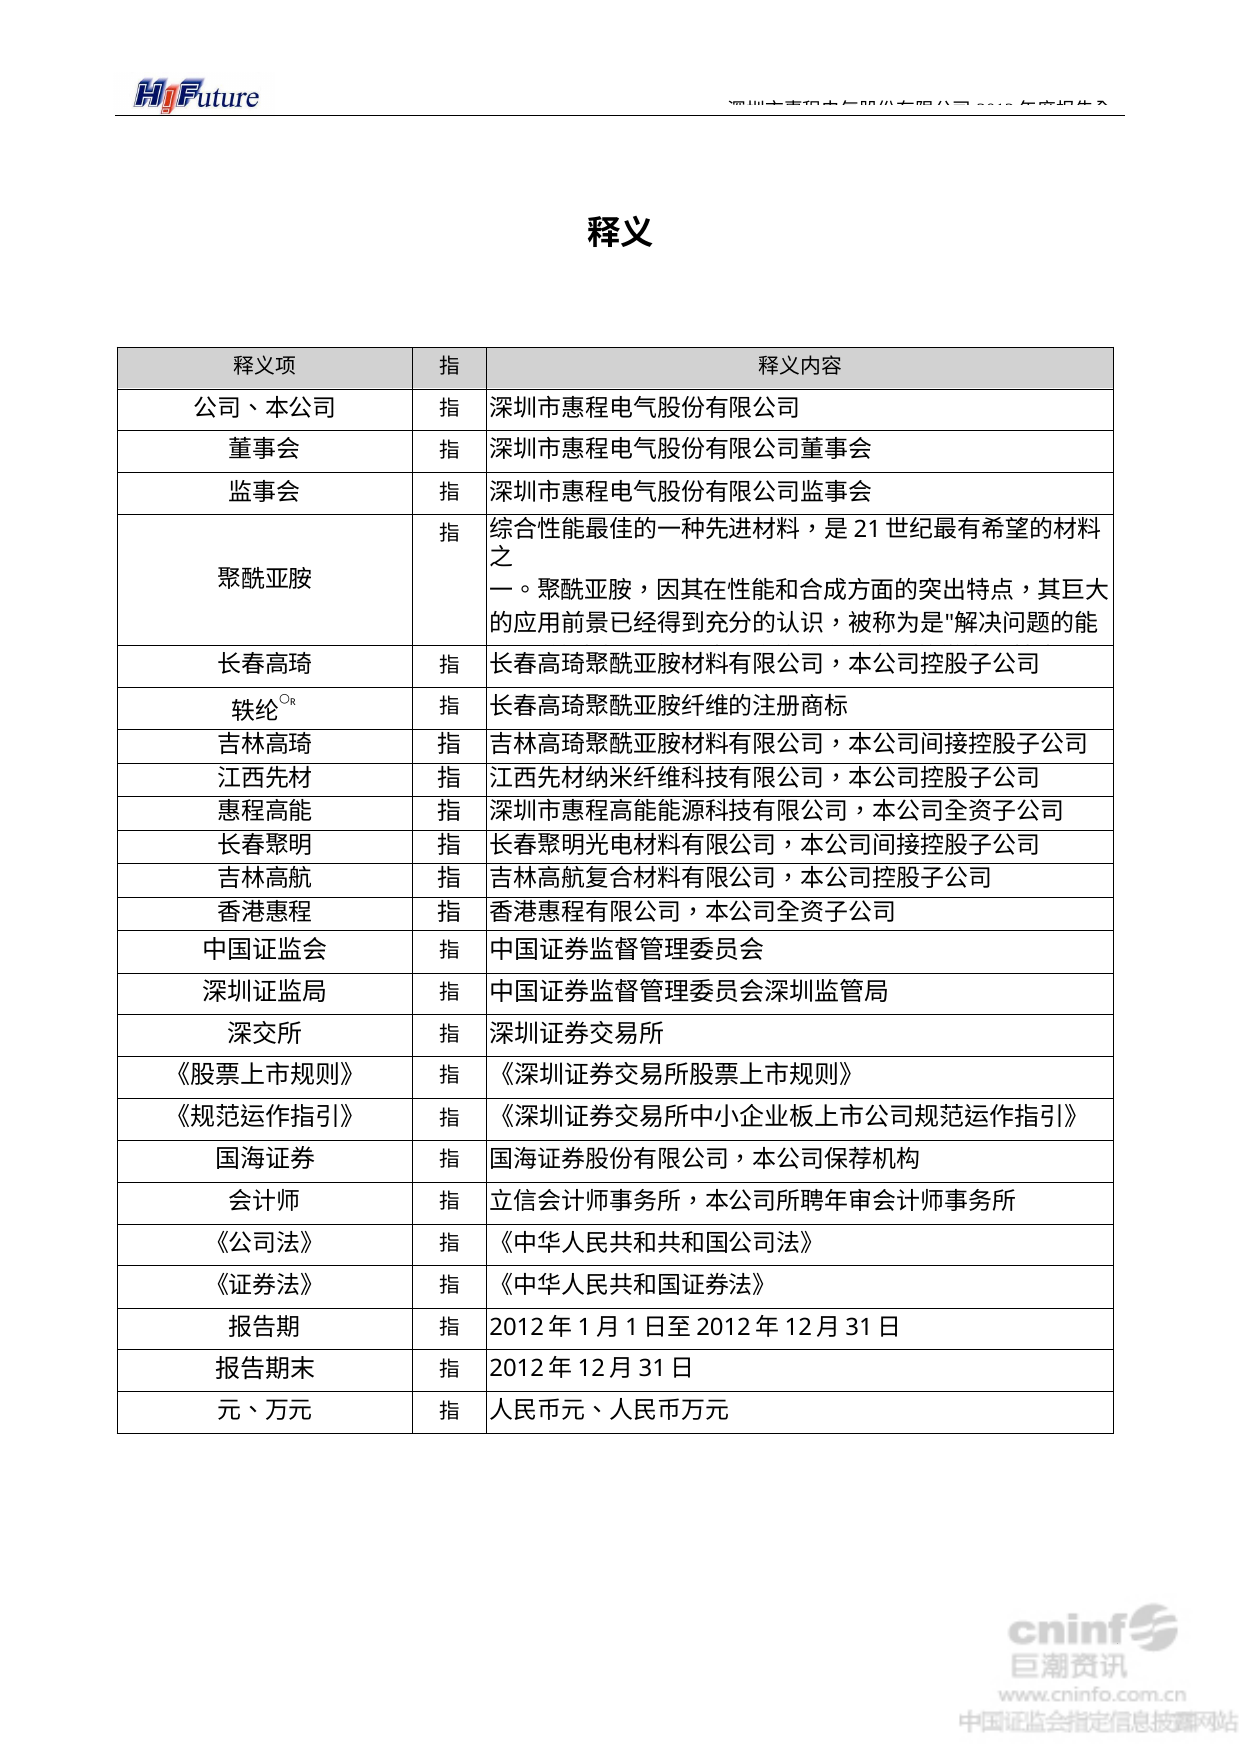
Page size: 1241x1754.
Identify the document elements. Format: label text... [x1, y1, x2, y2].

table_cell 长春高琦聚酰亚胺材料有限公司，本公司控股子公司 [487, 646, 1113, 687]
table_cell 指 [413, 431, 486, 472]
table_cell 指 [413, 797, 486, 830]
table_cell 国海证券股份有限公司，本公司保荐机构 [487, 1141, 1113, 1182]
table_cell 指 [413, 831, 486, 863]
table_cell 公司、本公司 [118, 390, 412, 430]
table_cell 长春聚明光电材料有限公司，本公司间接控股子公司 [487, 831, 1113, 863]
table_cell 指 [413, 1225, 486, 1265]
table_cell 惠程高能 [118, 797, 412, 830]
table_cell 立信会计师事务所，本公司所聘年审会计师事务所 [487, 1183, 1113, 1224]
table_cell 指 [413, 646, 486, 687]
table_header 释义内容 [487, 348, 1113, 388]
table_cell 指 [413, 764, 486, 796]
table_cell 吉林高琦 [118, 730, 412, 763]
table_cell 报告期 [118, 1309, 412, 1349]
table_cell 指 [413, 864, 486, 897]
table_cell 指 [413, 1099, 486, 1140]
table_cell 2012年12月31日 [487, 1350, 1113, 1391]
table_cell 《证券法》 [118, 1266, 412, 1307]
table_cell 指 [413, 1392, 486, 1433]
table_cell 《深圳证券交易所股票上市规则》 [487, 1057, 1113, 1098]
table_cell 深圳证监局 [118, 974, 412, 1014]
table_cell 2012年1月1日至2012年12月31日 [487, 1309, 1113, 1349]
table_cell 指 [413, 1266, 486, 1307]
table_cell 指 [413, 730, 486, 763]
table_header 释义项 [118, 348, 412, 388]
table_cell 中国证券监督管理委员会深圳监管局 [487, 974, 1113, 1014]
table_cell 国海证券 [118, 1141, 412, 1182]
picture [958, 1593, 1241, 1754]
table_cell 元、万元 [118, 1392, 412, 1433]
table_cell 中国证监会 [118, 931, 412, 972]
table_cell 指 [413, 974, 486, 1014]
table_cell 指 [413, 1057, 486, 1098]
table_cell 《中华人民共和共和国公司法》 [487, 1225, 1113, 1265]
table_cell 《公司法》 [118, 1225, 412, 1265]
table_cell 《深圳证券交易所中小企业板上市公司规范运作指引》 [487, 1099, 1113, 1140]
table_cell 指 [413, 1141, 486, 1182]
table_cell 监事会 [118, 473, 412, 514]
table_cell 《规范运作指引》 [118, 1099, 412, 1140]
table_cell 报告期末 [118, 1350, 412, 1391]
table_cell 指 [413, 473, 486, 514]
table_header 指 [413, 348, 486, 388]
table_cell 《中华人民共和国证券法》 [487, 1266, 1113, 1307]
table_cell 指 [413, 1015, 486, 1056]
table_cell 指 [413, 1350, 486, 1391]
table_cell 指 [413, 1183, 486, 1224]
table_cell 吉林高航复合材料有限公司，本公司控股子公司 [487, 864, 1113, 897]
table_cell 指 [413, 390, 486, 430]
table_cell 香港惠程 [118, 898, 412, 930]
table_cell 指 [413, 1309, 486, 1349]
table_cell 江西先材纳米纤维科技有限公司，本公司控股子公司 [487, 764, 1113, 796]
table_cell 聚酰亚胺 [118, 515, 412, 645]
table_cell 指 [413, 515, 486, 645]
table_cell 董事会 [118, 431, 412, 472]
table_cell 江西先材 [118, 764, 412, 796]
table_cell 深圳市惠程电气股份有限公司监事会 [487, 473, 1113, 514]
table_cell 指 [413, 688, 486, 729]
table_cell 深圳证券交易所 [487, 1015, 1113, 1056]
table_cell 指 [413, 898, 486, 930]
table_cell 轶纶○R [118, 688, 412, 729]
table_cell 会计师 [118, 1183, 412, 1224]
table_cell 深圳市惠程电气股份有限公司董事会 [487, 431, 1113, 472]
table_cell 深圳市惠程高能能源科技有限公司，本公司全资子公司 [487, 797, 1113, 830]
picture [113, 72, 275, 118]
table_cell 指 [413, 931, 486, 972]
table_cell 《股票上市规则》 [118, 1057, 412, 1098]
table_cell 综合性能最佳的一种先进材料，是21世纪最有希望的材料之 一。聚酰亚胺，因其在性能和合成方面的突出特点，其巨大 的应用前景已经得到充分的认识，被称为是"解决问题的能 手"，并认为"没有聚酰亚胺就不会有今天的微电子技术"。 [487, 515, 1113, 645]
table_cell 吉林高琦聚酰亚胺材料有限公司，本公司间接控股子公司 [487, 730, 1113, 763]
table_cell 吉林高航 [118, 864, 412, 897]
table_cell 人民币元、人民币万元 [487, 1392, 1113, 1433]
table_cell 长春聚明 [118, 831, 412, 863]
table_cell 深交所 [118, 1015, 412, 1056]
table_cell 中国证券监督管理委员会 [487, 931, 1113, 972]
table_cell 深圳市惠程电气股份有限公司 [487, 390, 1113, 430]
table_cell 长春高琦聚酰亚胺纤维的注册商标 [487, 688, 1113, 729]
table_cell 香港惠程有限公司，本公司全资子公司 [487, 898, 1113, 930]
table_cell 长春高琦 [118, 646, 412, 687]
text 释义 [373, 208, 867, 254]
